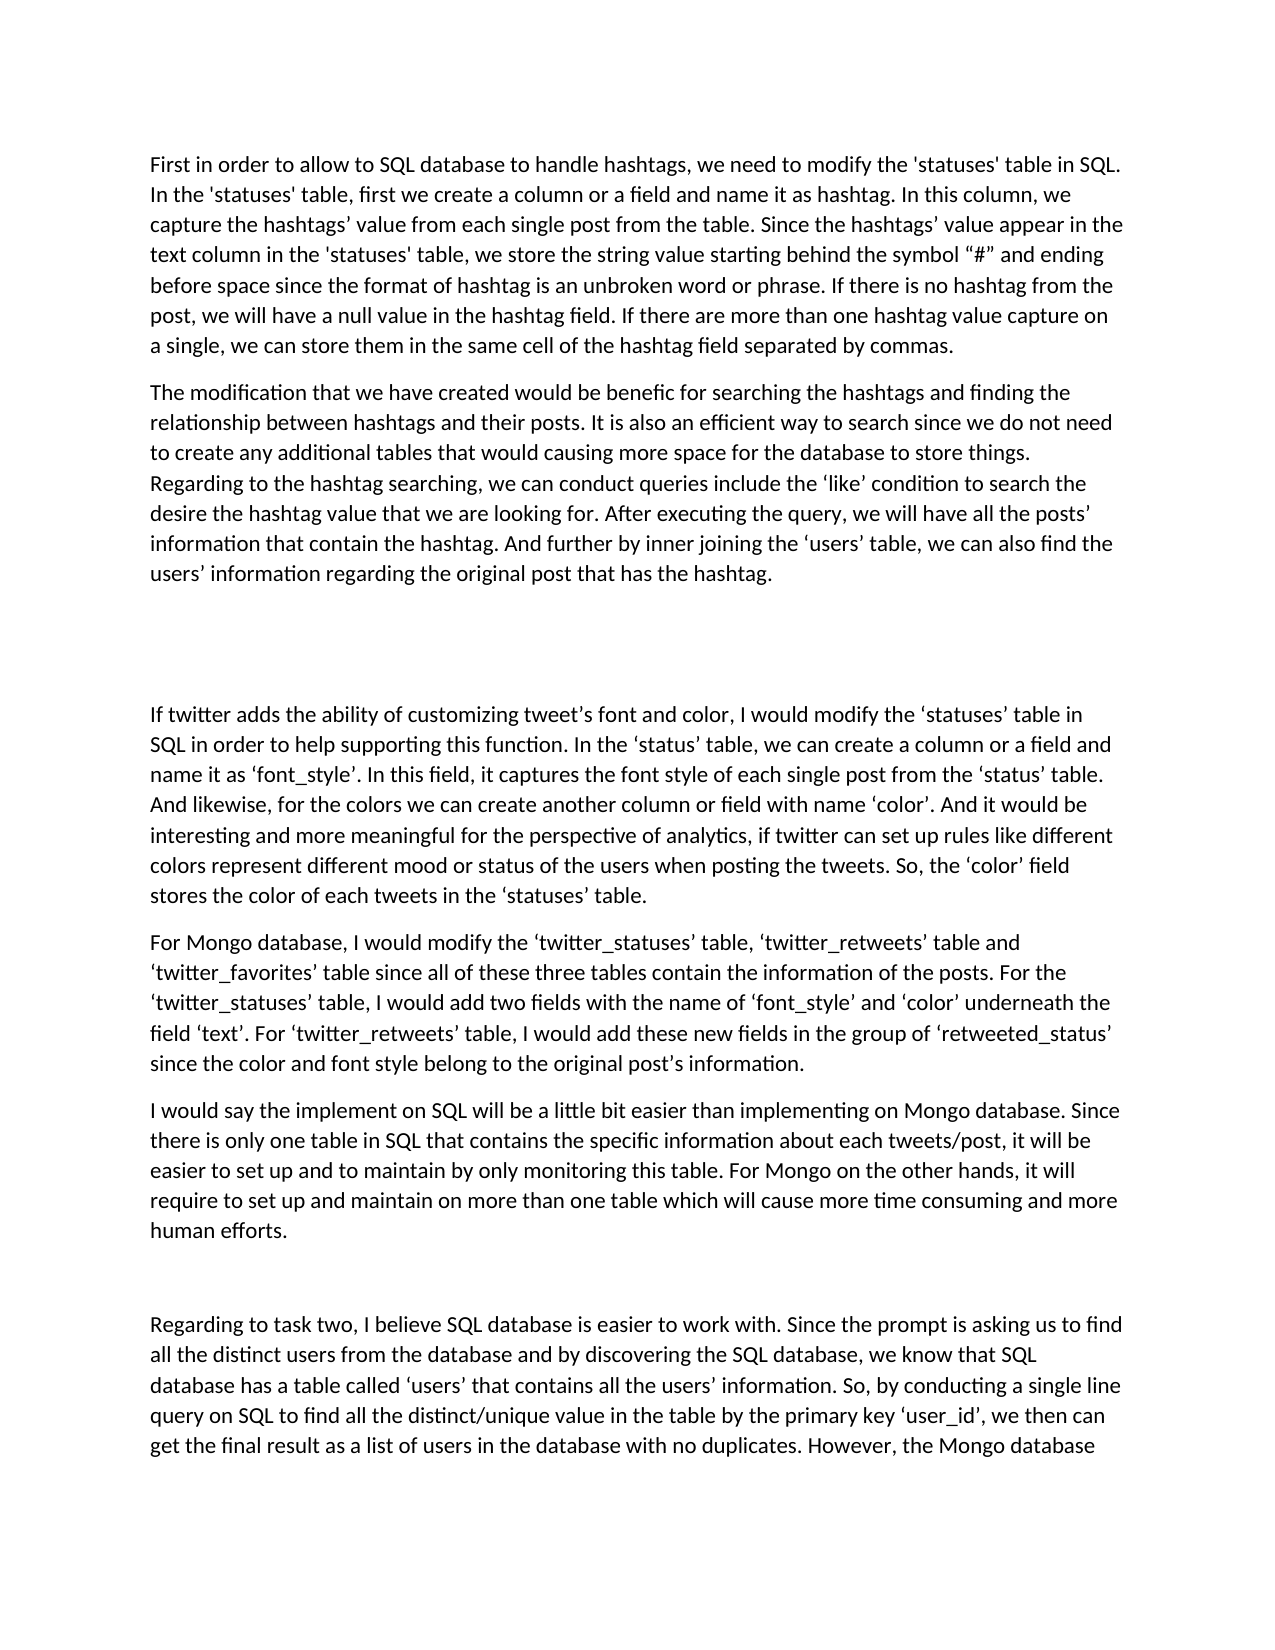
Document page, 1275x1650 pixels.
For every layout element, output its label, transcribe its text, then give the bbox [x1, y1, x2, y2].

text I would say the implement on SQL will be a little bit easier than implementing on Mongo database. Since there is only one table in SQL that contains the specific information about each tweets/post, it will be easier to set up and to maintain by only monitoring this table. For Mongo on the other hands, it will require to set up and maintain on more than one table which will cause more time consuming and more human efforts. [150, 1096, 1125, 1245]
text If twitter adds the ability of customizing tweet’s font and color, I would modify the ‘statuses’ table in SQL in order to help supporting this function. In the ‘status’ table, we can create a column or a field and name it as ‘font_style’. In this field, it captures the font style of each single post from the ‘status’ table. And likewise, for the colors we can create another column or field with name ‘color’. And it would be interesting and more meaningful for the perspective of analytics, if twitter can set up rules like different colors represent different mood or status of the users when posting the tweets. So, the ‘color’ field stores the color of each tweets in the ‘statuses’ table. [150, 700, 1125, 909]
text First in order to allow to SQL database to handle hashtags, we need to modify the 'statuses' table in SQL. In the 'statuses' table, first we create a column or a field and name it as hashtag. In this column, we capture the hashtags’ value from each single post from the table. Since the hashtags’ value appear in the text column in the 'statuses' table, we store the string value starting behind the symbol “#” and ending before space since the format of hashtag is an unbroken word or phrase. If there is no hashtag from the post, we will have a null value in the hashtag field. If there are more than one hashtag value capture on a single, we can store them in the same cell of the hashtag field separated by commas. [150, 150, 1125, 359]
text For Mongo database, I would modify the ‘twitter_statuses’ table, ‘twitter_retweets’ table and ‘twitter_favorites’ table since all of these three tables contain the information of the posts. For the ‘twitter_statuses’ table, I would add two fields with the name of ‘font_style’ and ‘color’ underneath the field ‘text’. For ‘twitter_retweets’ table, I would add these new fields in the group of ‘retweeted_status’ since the color and font style belong to the original post’s information. [150, 928, 1125, 1077]
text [150, 1310, 1125, 1459]
text The modification that we have created would be benefic for searching the hashtags and finding the relationship between hashtags and their posts. It is also an efficient way to search since we do not need to create any additional tables that would causing more space for the database to store things. Regarding to the hashtag searching, we can conduct queries include the ‘like’ condition to search the desire the hashtag value that we are looking for. After executing the query, we will have all the posts’ information that contain the hashtag. And further by inner joining the ‘users’ table, we can also find the users’ information regarding the original post that has the hashtag. [150, 378, 1125, 587]
